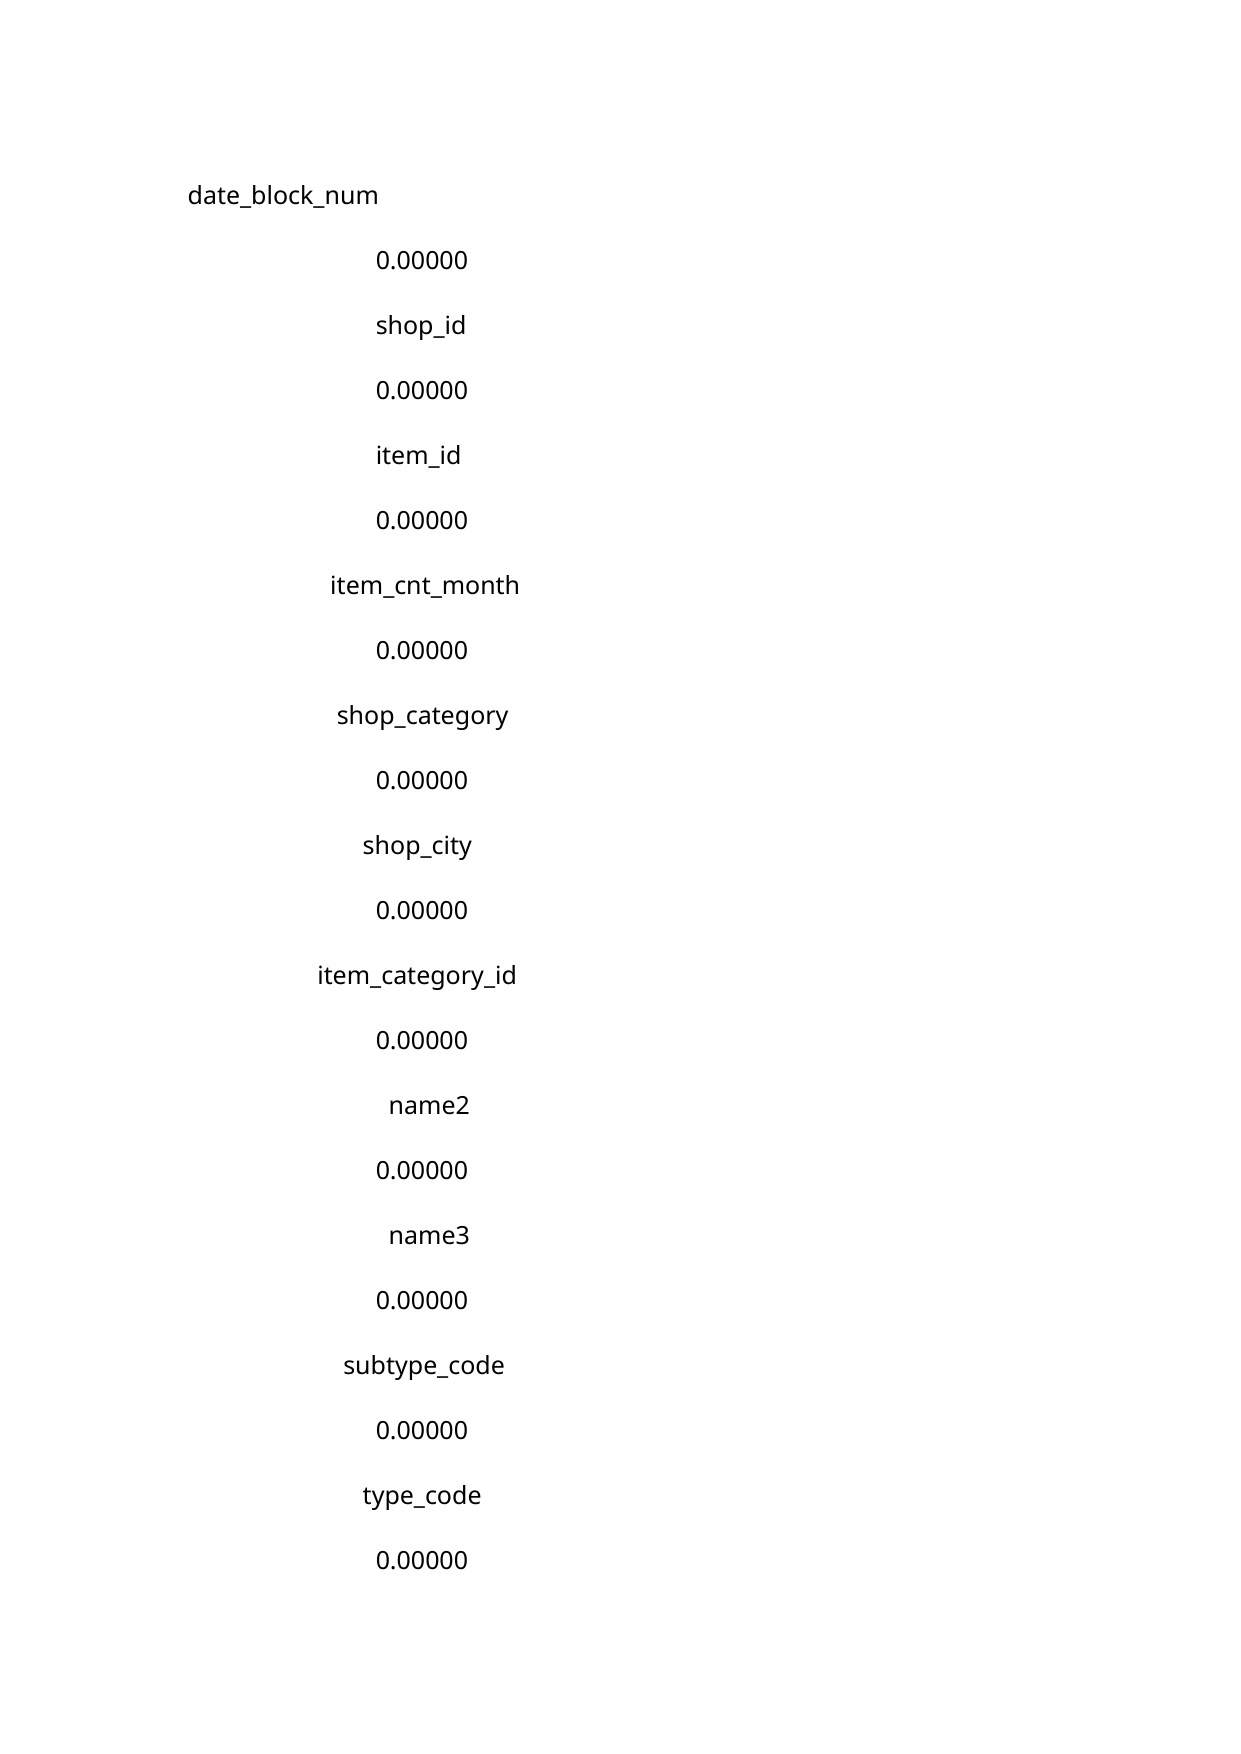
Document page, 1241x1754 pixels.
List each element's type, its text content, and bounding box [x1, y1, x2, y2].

text 0.00000 [187, 487, 1053, 552]
text 0.00000 [187, 617, 1053, 682]
text 0.00000 [187, 1267, 1053, 1332]
text 0.00000 [187, 1007, 1053, 1072]
text shop_id [187, 292, 1053, 357]
text subtype_code [187, 1332, 1053, 1397]
text name3 [187, 1202, 1053, 1267]
text 0.00000 [187, 747, 1053, 812]
text 0.00000 [187, 877, 1053, 942]
text 0.00000 [187, 1397, 1053, 1462]
text item_id [187, 422, 1053, 487]
text 0.00000 [187, 1527, 1053, 1592]
text name2 [187, 1072, 1053, 1137]
text shop_category [187, 682, 1053, 747]
text shop_city [187, 812, 1053, 877]
text 0.00000 [187, 1137, 1053, 1202]
text 0.00000 [187, 227, 1053, 292]
text type_code [187, 1462, 1053, 1527]
text 0.00000 [187, 357, 1053, 422]
text date_block_num [187, 162, 1053, 227]
text item_category_id [187, 942, 1053, 1007]
text item_cnt_month [187, 552, 1053, 617]
